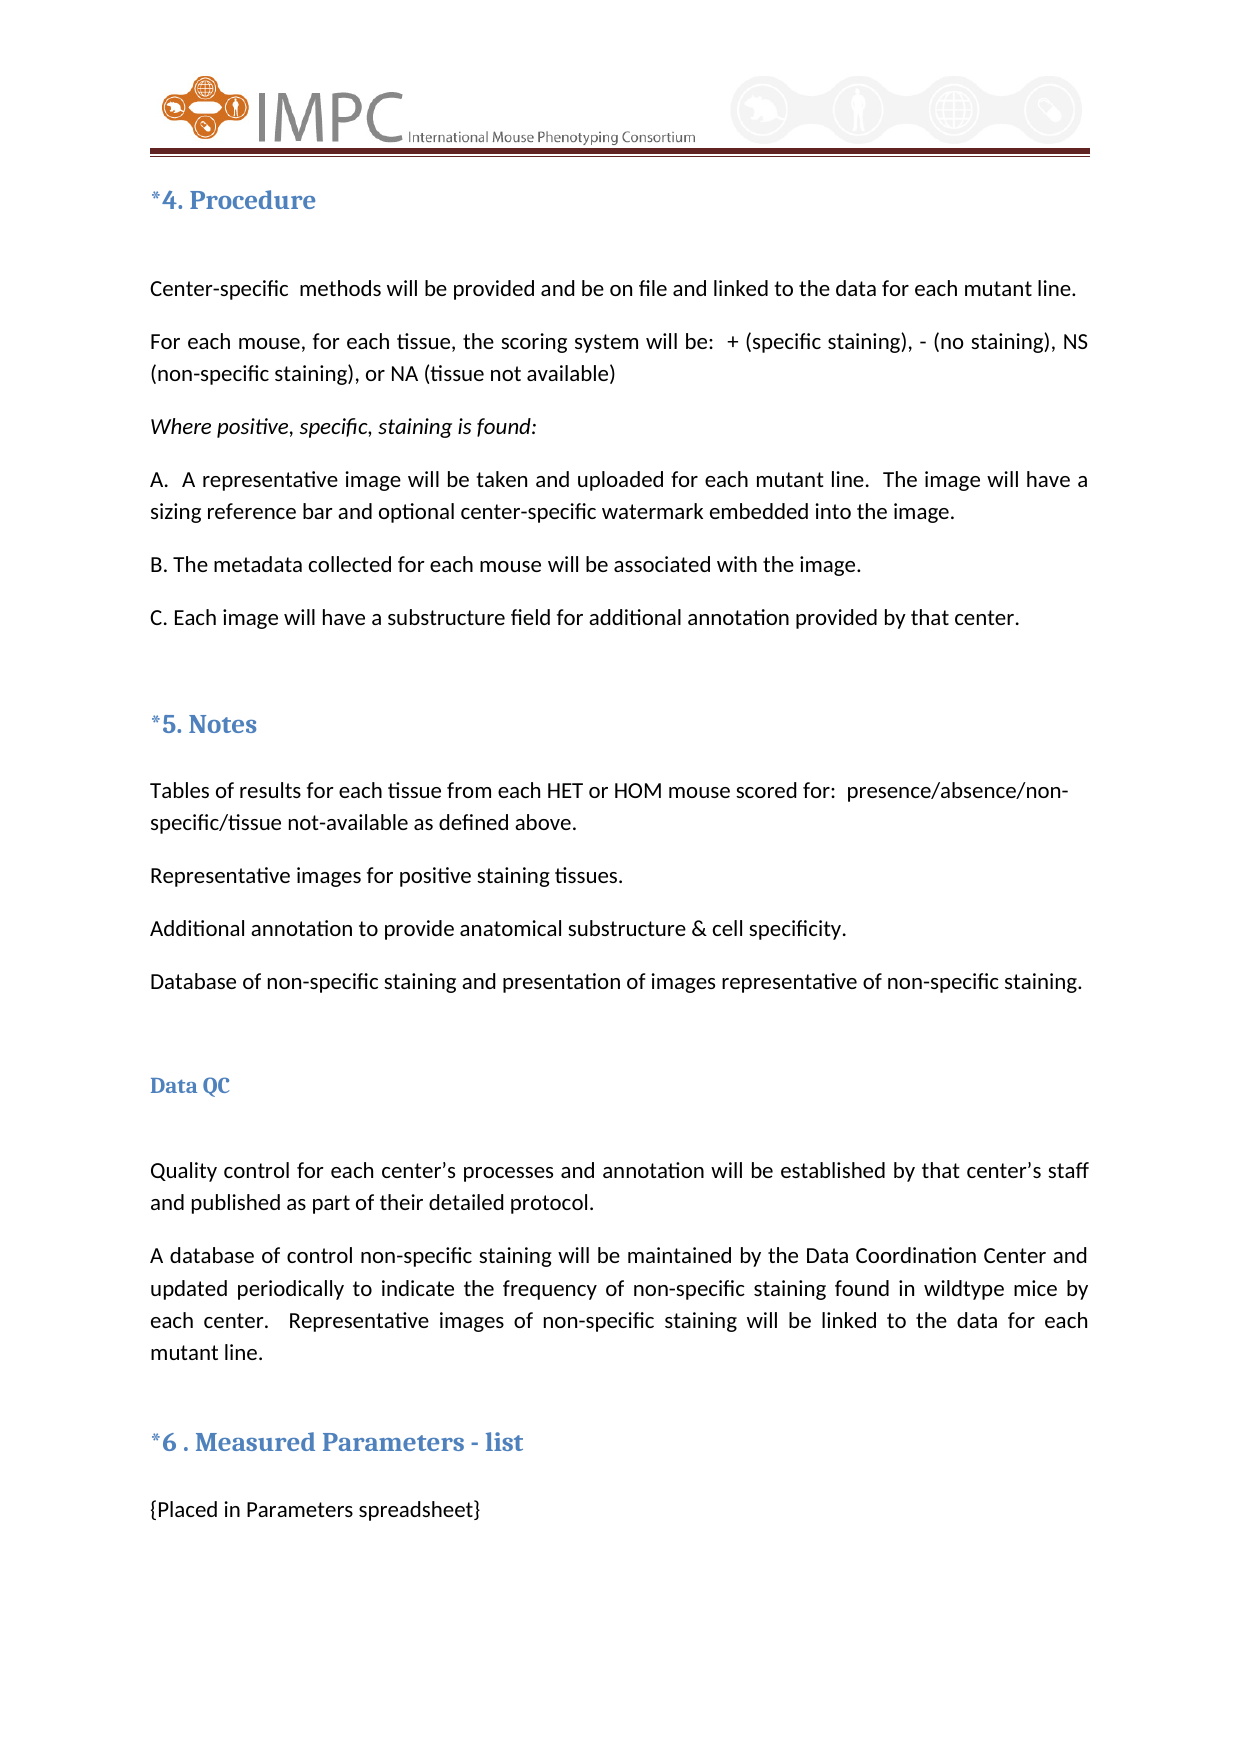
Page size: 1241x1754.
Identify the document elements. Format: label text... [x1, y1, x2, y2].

text A. A representative image will be taken and uploaded for each mutant line. The image will have a sizing reference bar and optional center-specific watermark embedded into the image. [150, 465, 1090, 525]
subtitle *6 . Measured Parameters - list [150, 1391, 1090, 1458]
subtitle *5. Notes [150, 709, 1090, 741]
text B. The metadata collected for each mouse will be associated with the image. [150, 550, 1090, 578]
text Tables of results for each tissue from each HET or HOM mouse scored for: presence/absence/non-specific/tissue not-available as defined above. [150, 776, 1090, 836]
text Database of non-specific staining and presentation of images representative of non-specific staining. [150, 967, 1090, 995]
text A database of control non-specific staining will be maintained by the Data Coordination Center and updated periodically to indicate the frequency of non-specific staining found in wildtype mice by each center. Representative images of non-specific staining will be linked to the data for each mutant line. [150, 1241, 1090, 1366]
subtitle Data QC [150, 1073, 1090, 1099]
text Where positive, specific, staining is found: [150, 412, 1090, 440]
text Additional annotation to provide anatomical substructure & cell specificity. [150, 914, 1090, 942]
text C. Each image will have a substructure field for additional annotation provided by that center. [150, 603, 1090, 631]
text Representative images for positive staining tissues. [150, 861, 1090, 889]
subtitle *4. Procedure [150, 185, 1090, 216]
text Center-specific methods will be provided and be on file and linked to the data for each mutant line. [150, 274, 1090, 302]
text Quality control for each center’s processes and annotation will be established by that center’s staff and published as part of their detailed protocol. [150, 1156, 1090, 1216]
text {Placed in Parameters spreadsheet} [150, 1462, 1090, 1523]
text For each mouse, for each tissue, the scoring system will be: + (specific staining), - (no staining), NS (non-specific staining), or NA (tissue not available) [150, 327, 1090, 387]
picture [150, 73, 1091, 146]
